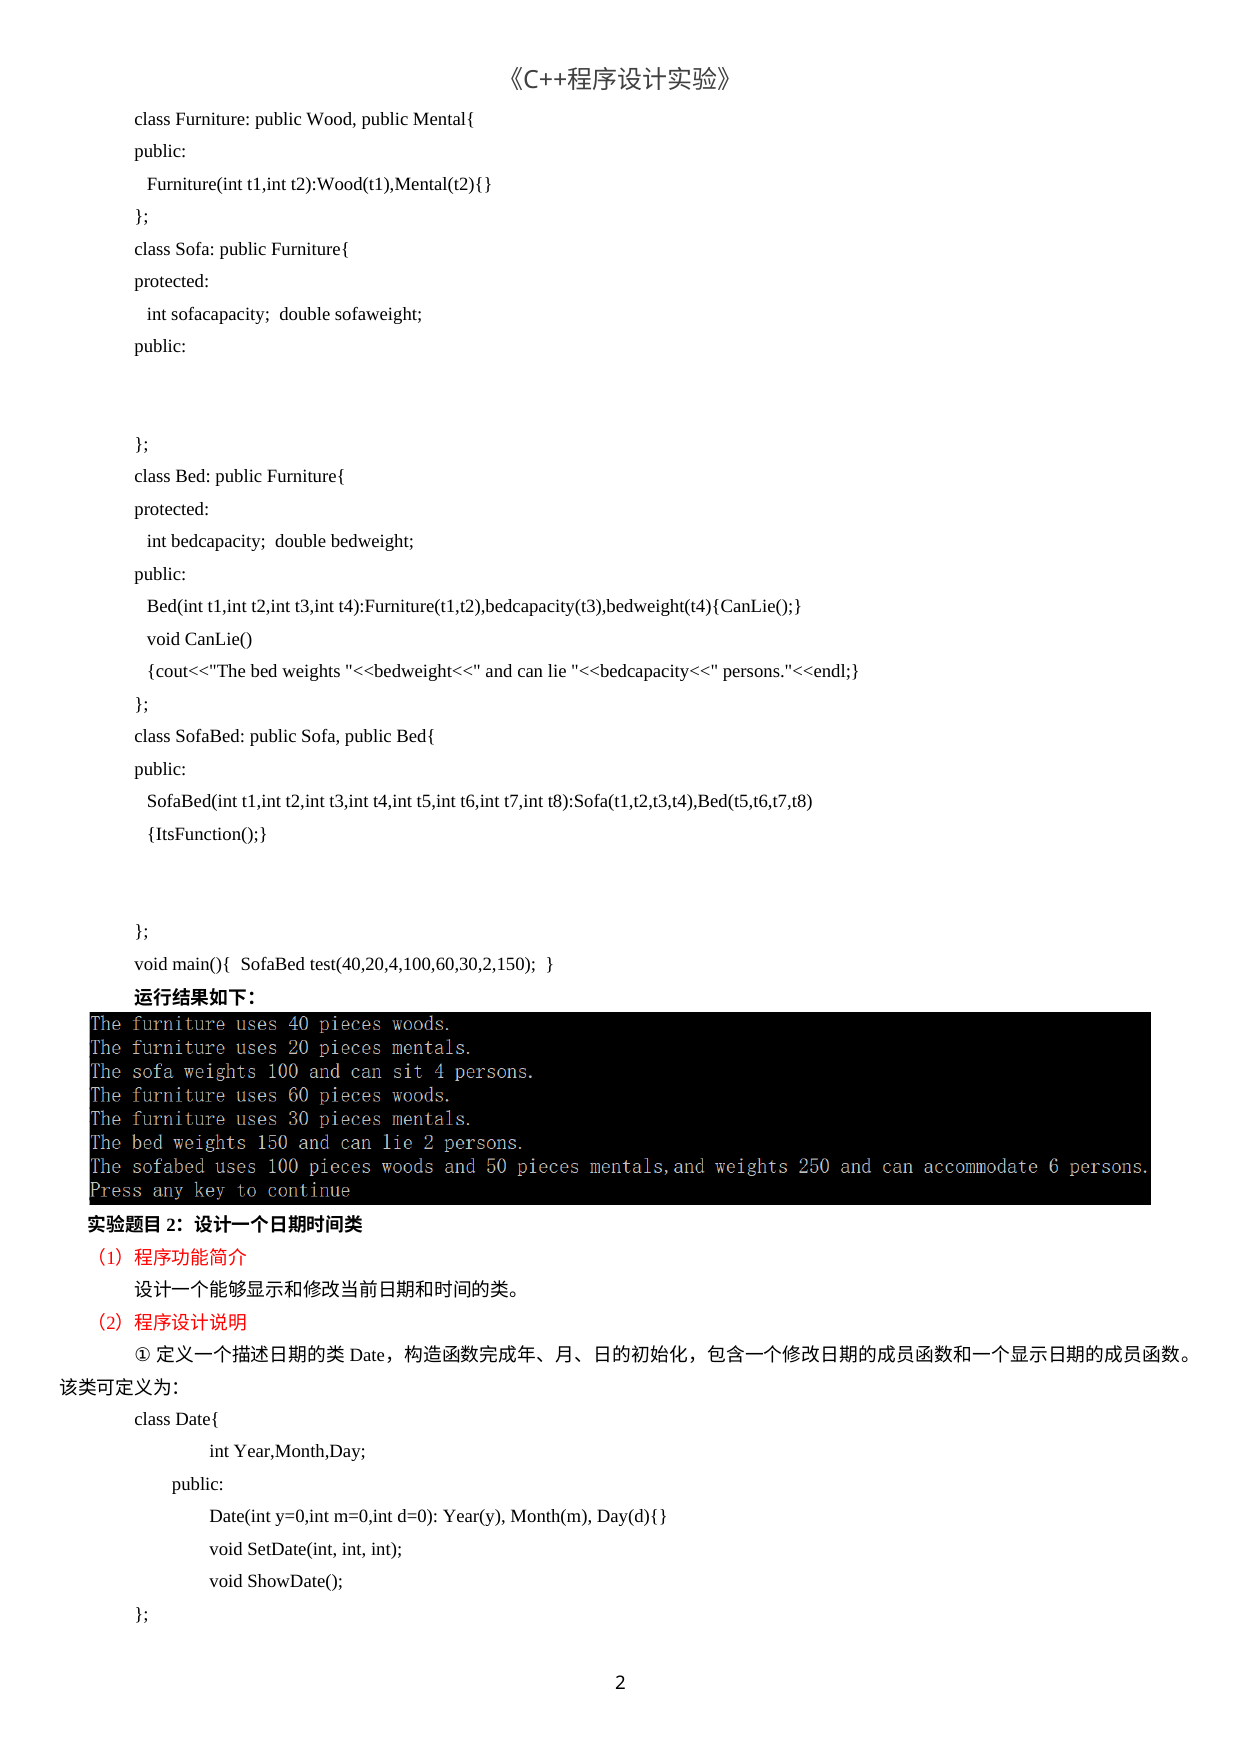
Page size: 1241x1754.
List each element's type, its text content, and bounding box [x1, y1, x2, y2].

text class Bed: public Furniture{ [59, 460, 1181, 492]
text class Date{ [59, 1402, 1181, 1435]
text public: [59, 752, 1181, 785]
picture [89, 1012, 1151, 1205]
text void ShowDate(); [59, 1565, 1181, 1597]
text class Sofa: public Furniture{ [59, 232, 1181, 265]
text Date(int y=0,int m=0,int d=0): Year(y), Month(m), Day(d){} [59, 1500, 1181, 1532]
text Bed(int t1,int t2,int t3,int t4):Furniture(t1,t2),bedcapacity(t3),bedweight(t4){CanLie();} [59, 590, 1181, 622]
text public: [59, 1467, 1181, 1500]
text }; [59, 200, 1181, 232]
text void CanLie() [59, 622, 1181, 655]
text 运行结果如下： [59, 980, 1181, 1012]
text SofaBed(int t1,int t2,int t3,int t4,int t5,int t6,int t7,int t8):Sofa(t1,t2,t3,t4),Bed(t5,t6,t7,t8) [59, 785, 1181, 817]
text int sofacapacity; double sofaweight; [59, 297, 1181, 330]
text protected: [59, 265, 1181, 297]
text int bedcapacity; double bedweight; [59, 525, 1181, 557]
text }; [59, 687, 1181, 720]
text }; [59, 1597, 1181, 1630]
text protected: [59, 492, 1181, 525]
text }; [59, 915, 1181, 947]
text void main(){ SofaBed test(40,20,4,100,60,30,2,150); } [59, 947, 1181, 980]
text 实验题目2：设计一个日期时间类 [59, 1207, 1181, 1240]
text {ItsFunction();} [59, 817, 1181, 850]
text public: [59, 557, 1181, 590]
text void SetDate(int, int, int); [59, 1532, 1181, 1565]
text {cout<<"The bed weights "<<bedweight<<" and can lie "<<bedcapacity<<" persons."<<endl;} [59, 655, 1181, 687]
text class Furniture: public Wood, public Mental{ [59, 102, 1181, 135]
text public: [59, 135, 1181, 167]
text }; [59, 427, 1181, 460]
text （1）程序功能简介 [59, 1240, 1181, 1272]
text class SofaBed: public Sofa, public Bed{ [59, 720, 1181, 752]
text ① 定义一个描述日期的类Date，构造函数完成年、月、日的初始化，包含一个修改日期的成员函数和一个显示日期的成员函数。该类可定义为： [59, 1337, 1181, 1402]
text 设计一个能够显示和修改当前日期和时间的类。 [59, 1272, 1181, 1305]
text int Year,Month,Day; [59, 1435, 1181, 1467]
text Furniture(int t1,int t2):Wood(t1),Mental(t2){} [59, 167, 1181, 200]
text （2）程序设计说明 [59, 1305, 1181, 1337]
text public: [59, 330, 1181, 362]
